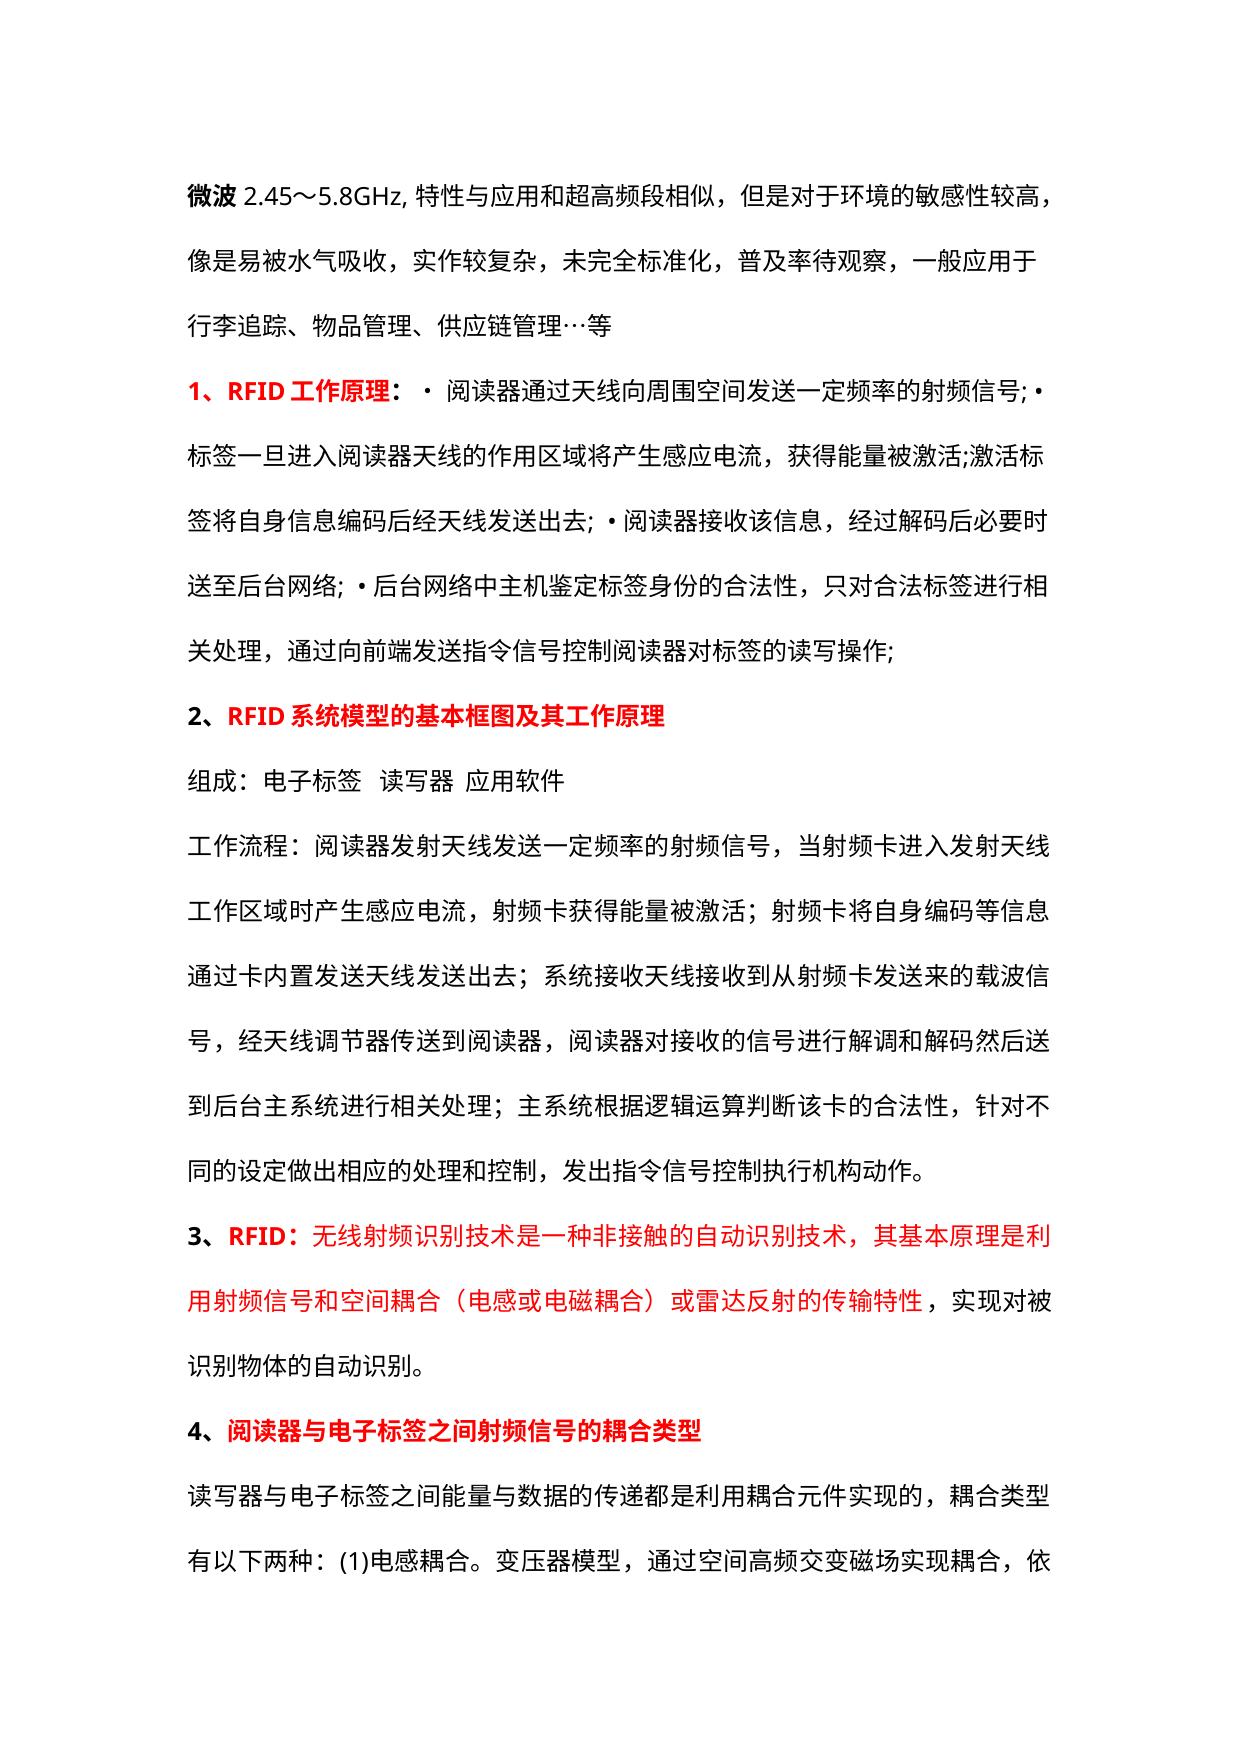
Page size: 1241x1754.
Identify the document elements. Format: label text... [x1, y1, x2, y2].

text 工作流程：阅读器发射天线发送一定频率的射频信号，当射频卡进入发射天线工作区域时产生感应电流，射频卡获得能量被激活；射频卡将自身编码等信息通过卡内置发送天线发送出去；系统接收天线接收到从射频卡发送来的载波信号，经天线调节器传送到阅读器，阅读器对接收的信号进行解调和解码然后送到后台主系统进行相关处理；主系统根据逻辑运算判断该卡的合法性，针对不同的设定做出相应的处理和控制，发出指令信号控制执行机构动作。 [187, 812, 1053, 1202]
text 组成：电子标签 读写器 应用软件 [187, 747, 1053, 812]
text 1、RFID工作原理：• 阅读器通过天线向周围空间发送一定频率的射频信号; • 标签一旦进入阅读器天线的作用区域将产生感应电流，获得能量被激活;激活标签将自身信息编码后经天线发送出去; • 阅读器接收该信息，经过解码后必要时送至后台网络; • 后台网络中主机鉴定标签身份的合法性，只对合法标签进行相关处理，通过向前端发送指令信号控制阅读器对标签的读写操作; [187, 357, 1053, 682]
text 微波 2.45～5.8GHz, 特性与应用和超高频段相似，但是对于环境的敏感性较高，像是易被水气吸收，实作较复杂，未完全标准化，普及率待观察，一般应用于行李追踪、物品管理、供应链管理…等 [187, 162, 1053, 357]
text 2、RFID系统模型的基本框图及其工作原理 [187, 682, 1053, 747]
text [187, 1462, 1053, 1592]
text 4、阅读器与电子标签之间射频信号的耦合类型 [187, 1397, 1053, 1462]
text 3、RFID：无线射频识别技术是一种非接触的自动识别技术，其基本原理是利用射频信号和空间耦合（电感或电磁耦合）或雷达反射的传输特性，实现对被识别物体的自动识别。 [187, 1202, 1053, 1397]
